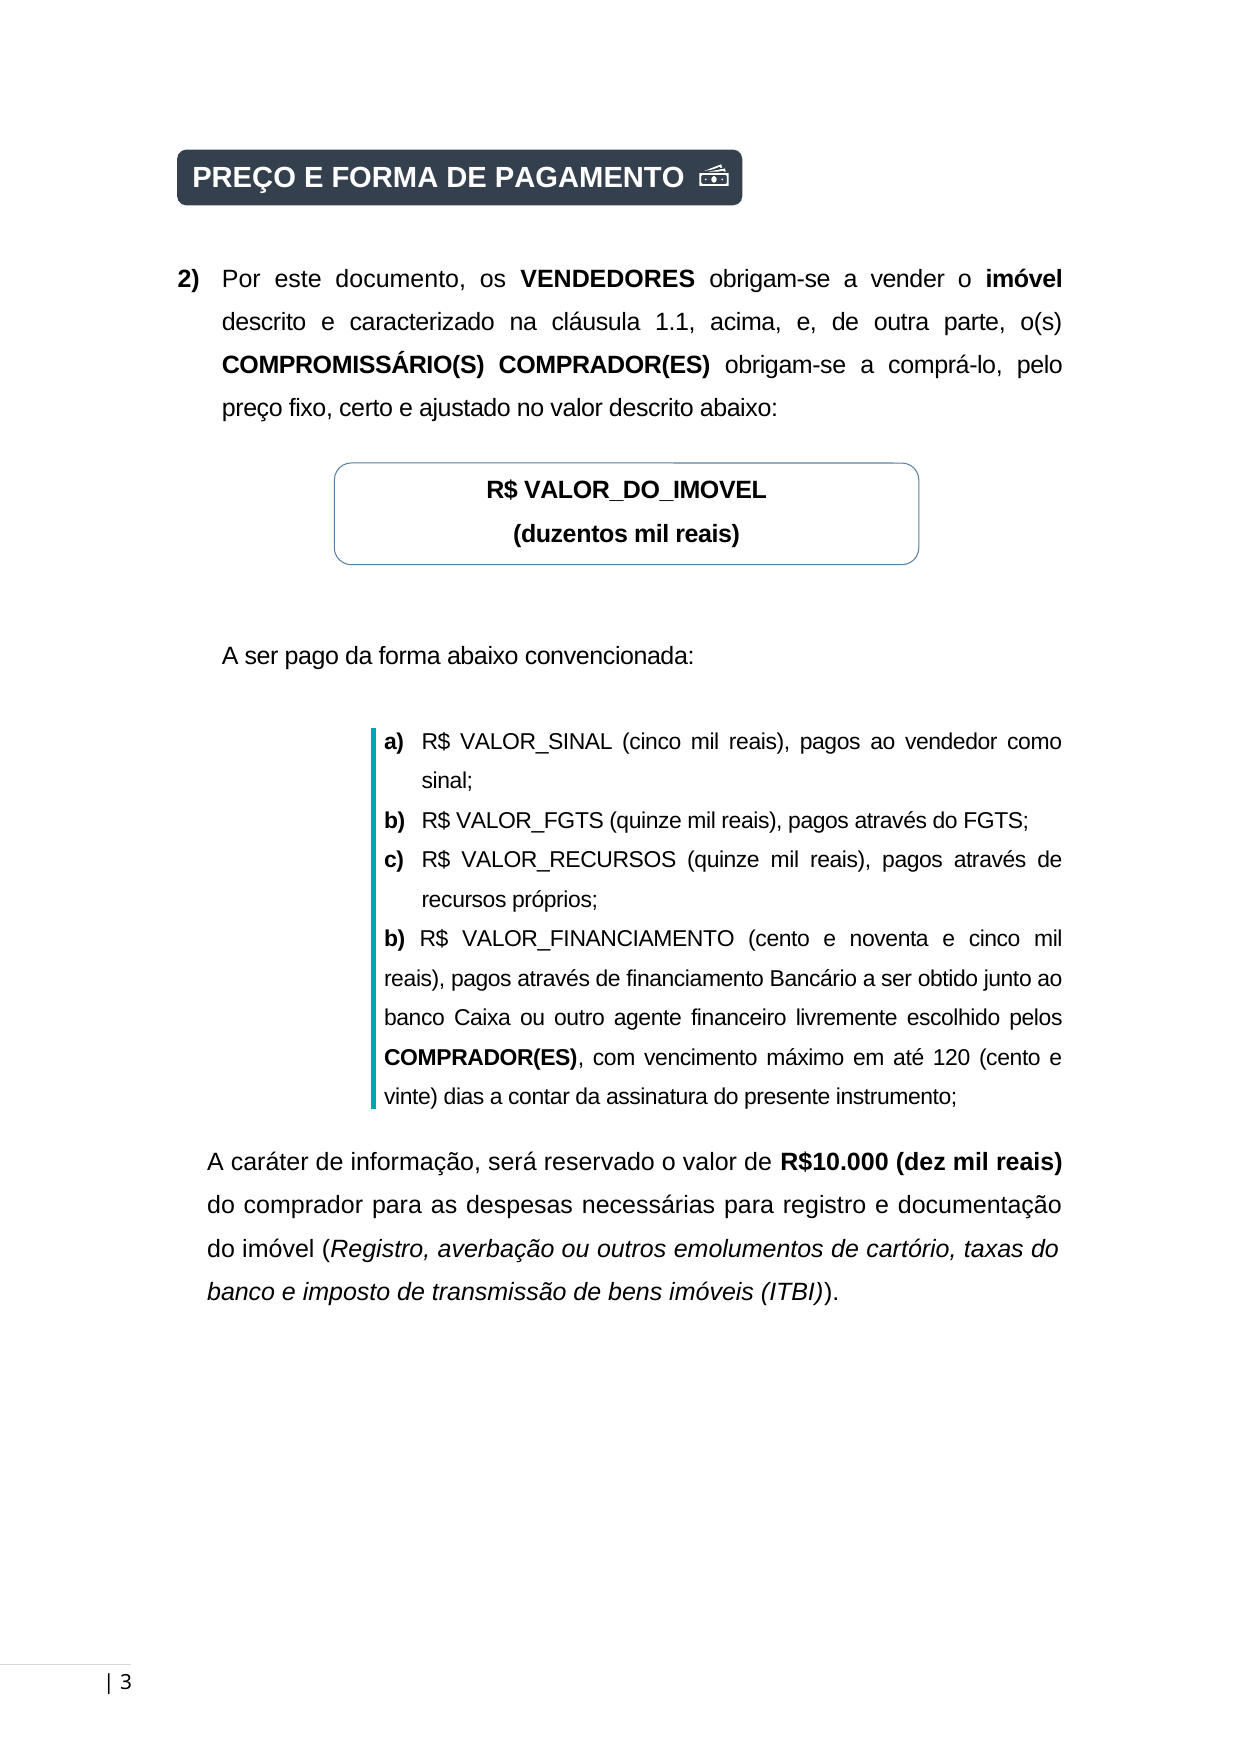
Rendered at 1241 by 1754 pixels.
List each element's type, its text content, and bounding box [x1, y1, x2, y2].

list Por este documento, os VENDEDORES obrigam-se a vender o imóvel descrito e caracterizado na cláusula 1.1, acima, e, de outra parte, o(s) COMPROMISSÁRIO(S) COMPRADOR(ES) obrigam-se a comprá-lo, pelo preço fixo, certo e ajustado no valor descrito abaixo: [177, 263, 1063, 422]
text b) R$ VALOR_FINANCIAMENTO (cento e noventa e cinco mil reais), pagos através de financiamento Bancário a ser obtido junto ao banco Caixa ou outro agente financeiro livremente escolhido pelos COMPRADOR(ES), com vencimento máximo em até 120 (cento e vinte) dias a contar da assinatura do presente instrumento; [376, 925, 1063, 1109]
text A caráter de informação, será reservado o valor de R$10.000 (dez mil reais) do comprador para as despesas necessárias para registro e documentação do imóvel (Registro, averbação ou outros emolumentos de cartório, taxas do banco e imposto de transmissão de bens imóveis (ITBI)). [207, 1147, 1063, 1306]
text A ser pago da forma abaixo convencionada: [222, 641, 1063, 670]
list R$ VALOR_RECURSOS (quinze mil reais), pagos através de recursos próprios; [376, 846, 1063, 912]
list R$ VALOR_SINAL (cinco mil reais), pagos ao vendedor como sinal; [376, 728, 1063, 793]
picture [698, 160, 730, 191]
list R$ VALOR_FGTS (quinze mil reais), pagos através do FGTS; [376, 807, 1063, 833]
